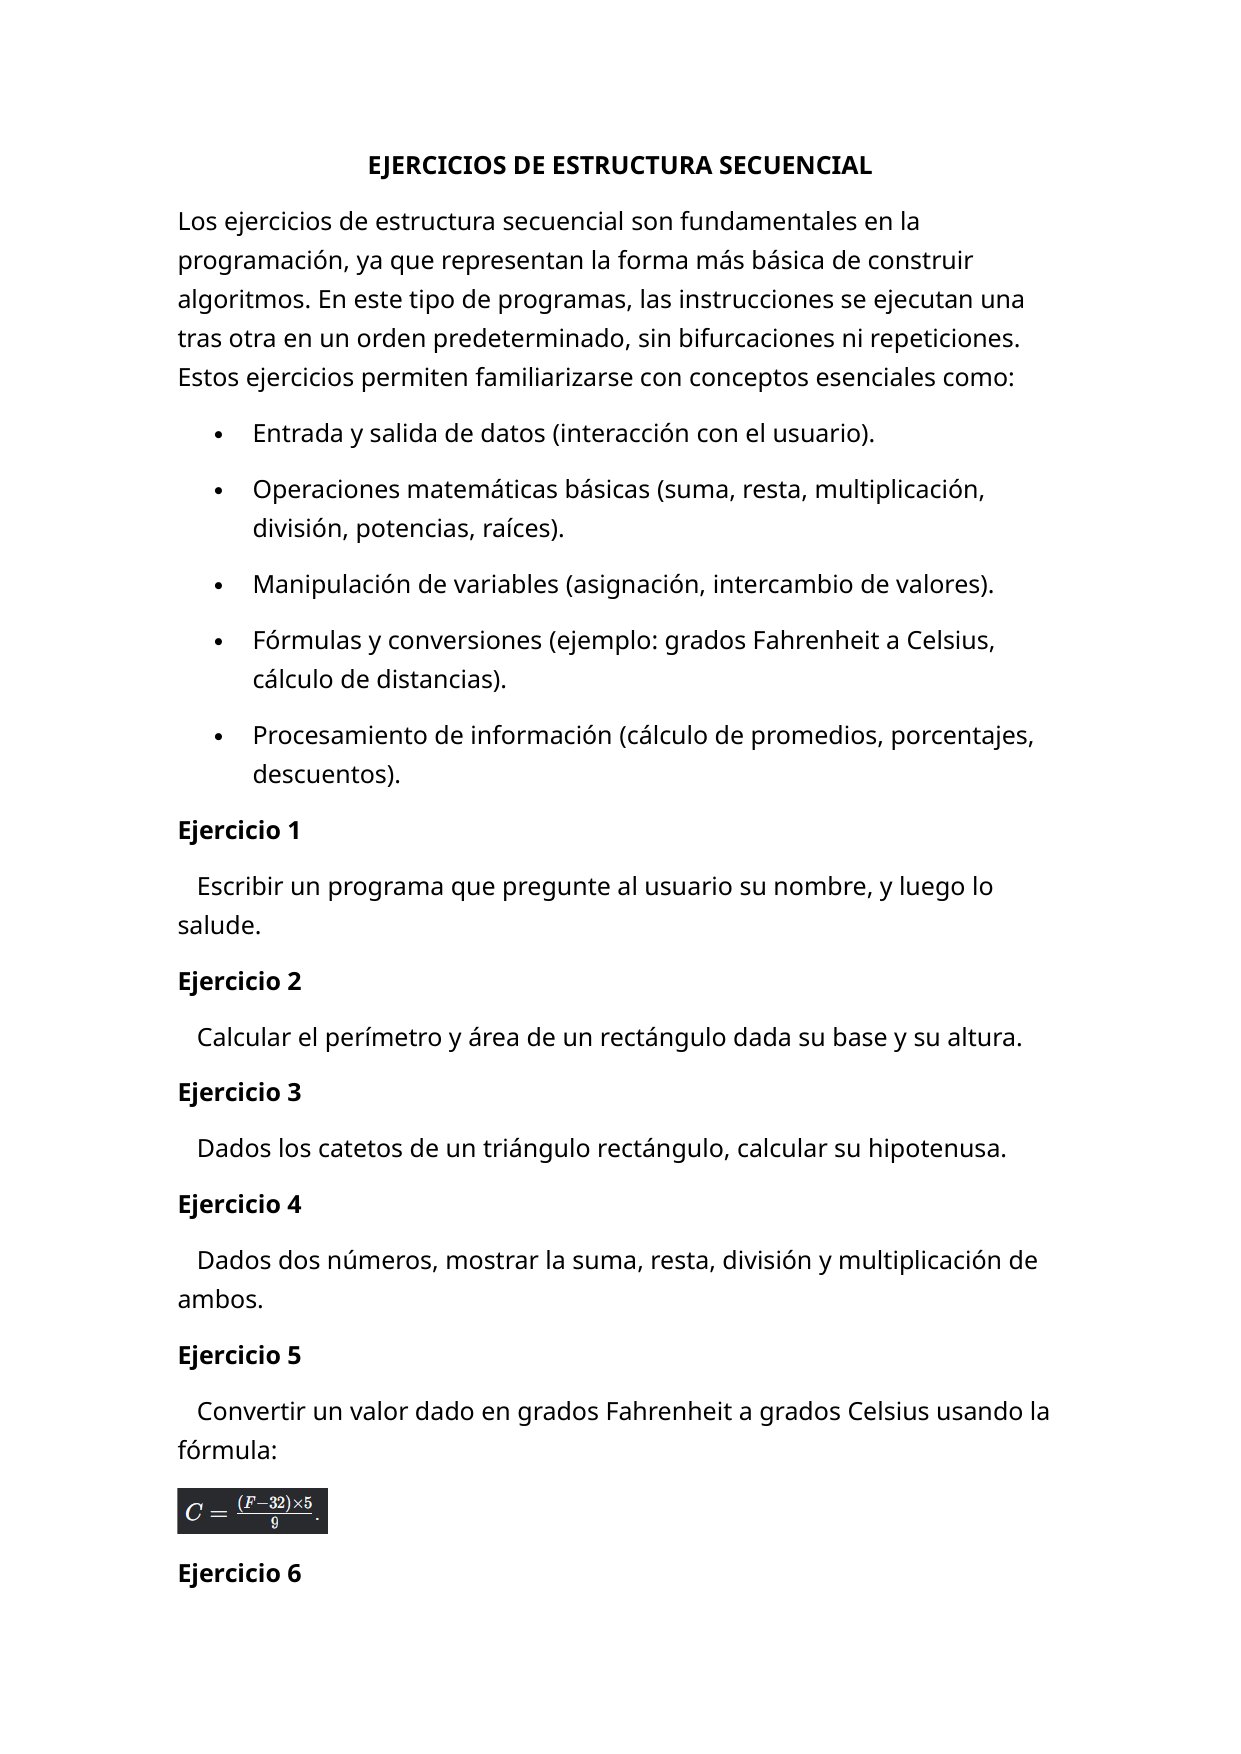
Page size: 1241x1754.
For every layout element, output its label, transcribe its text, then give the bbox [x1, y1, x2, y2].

text Los ejercicios de estructura secuencial son fundamentales en la programación, ya que representan la forma más básica de construir algoritmos. En este tipo de programas, las instrucciones se ejecutan una tras otra en un orden predeterminado, sin bifurcaciones ni repeticiones. Estos ejercicios permiten familiarizarse con conceptos esenciales como: [177, 203, 1063, 394]
picture [177, 1488, 328, 1534]
text Convertir un valor dado en grados Fahrenheit a grados Celsius usando la fórmula: [177, 1393, 1063, 1467]
text EJERCICIOS DE ESTRUCTURA SECUENCIAL [177, 148, 1063, 182]
list Manipulación de variables (asignación, intercambio de valores). [215, 567, 1063, 601]
text Ejercicio 3 [177, 1075, 1063, 1109]
text Ejercicio 2 [177, 963, 1063, 997]
text Ejercicio 5 [177, 1338, 1063, 1372]
text Ejercicio 1 [177, 813, 1063, 847]
list Operaciones matemáticas básicas (suma, resta, multiplicación, división, potencias, raíces). [215, 472, 1063, 545]
text Ejercicio 4 [177, 1187, 1063, 1221]
list Procesamiento de información (cálculo de promedios, porcentajes, descuentos). [215, 718, 1063, 791]
text Escribir un programa que pregunte al usuario su nombre, y luego lo salude. [177, 868, 1063, 942]
text Ejercicio 6 [177, 1555, 1063, 1589]
text Calcular el perímetro y área de un rectángulo dada su base y su altura. [177, 1019, 1063, 1053]
list Entrada y salida de datos (interacción con el usuario). [215, 416, 1063, 450]
list Fórmulas y conversiones (ejemplo: grados Fahrenheit a Celsius, cálculo de distancias). [215, 623, 1063, 696]
text Dados dos números, mostrar la suma, resta, división y multiplicación de ambos. [177, 1243, 1063, 1316]
text Dados los catetos de un triángulo rectángulo, calcular su hipotenusa. [177, 1131, 1063, 1165]
